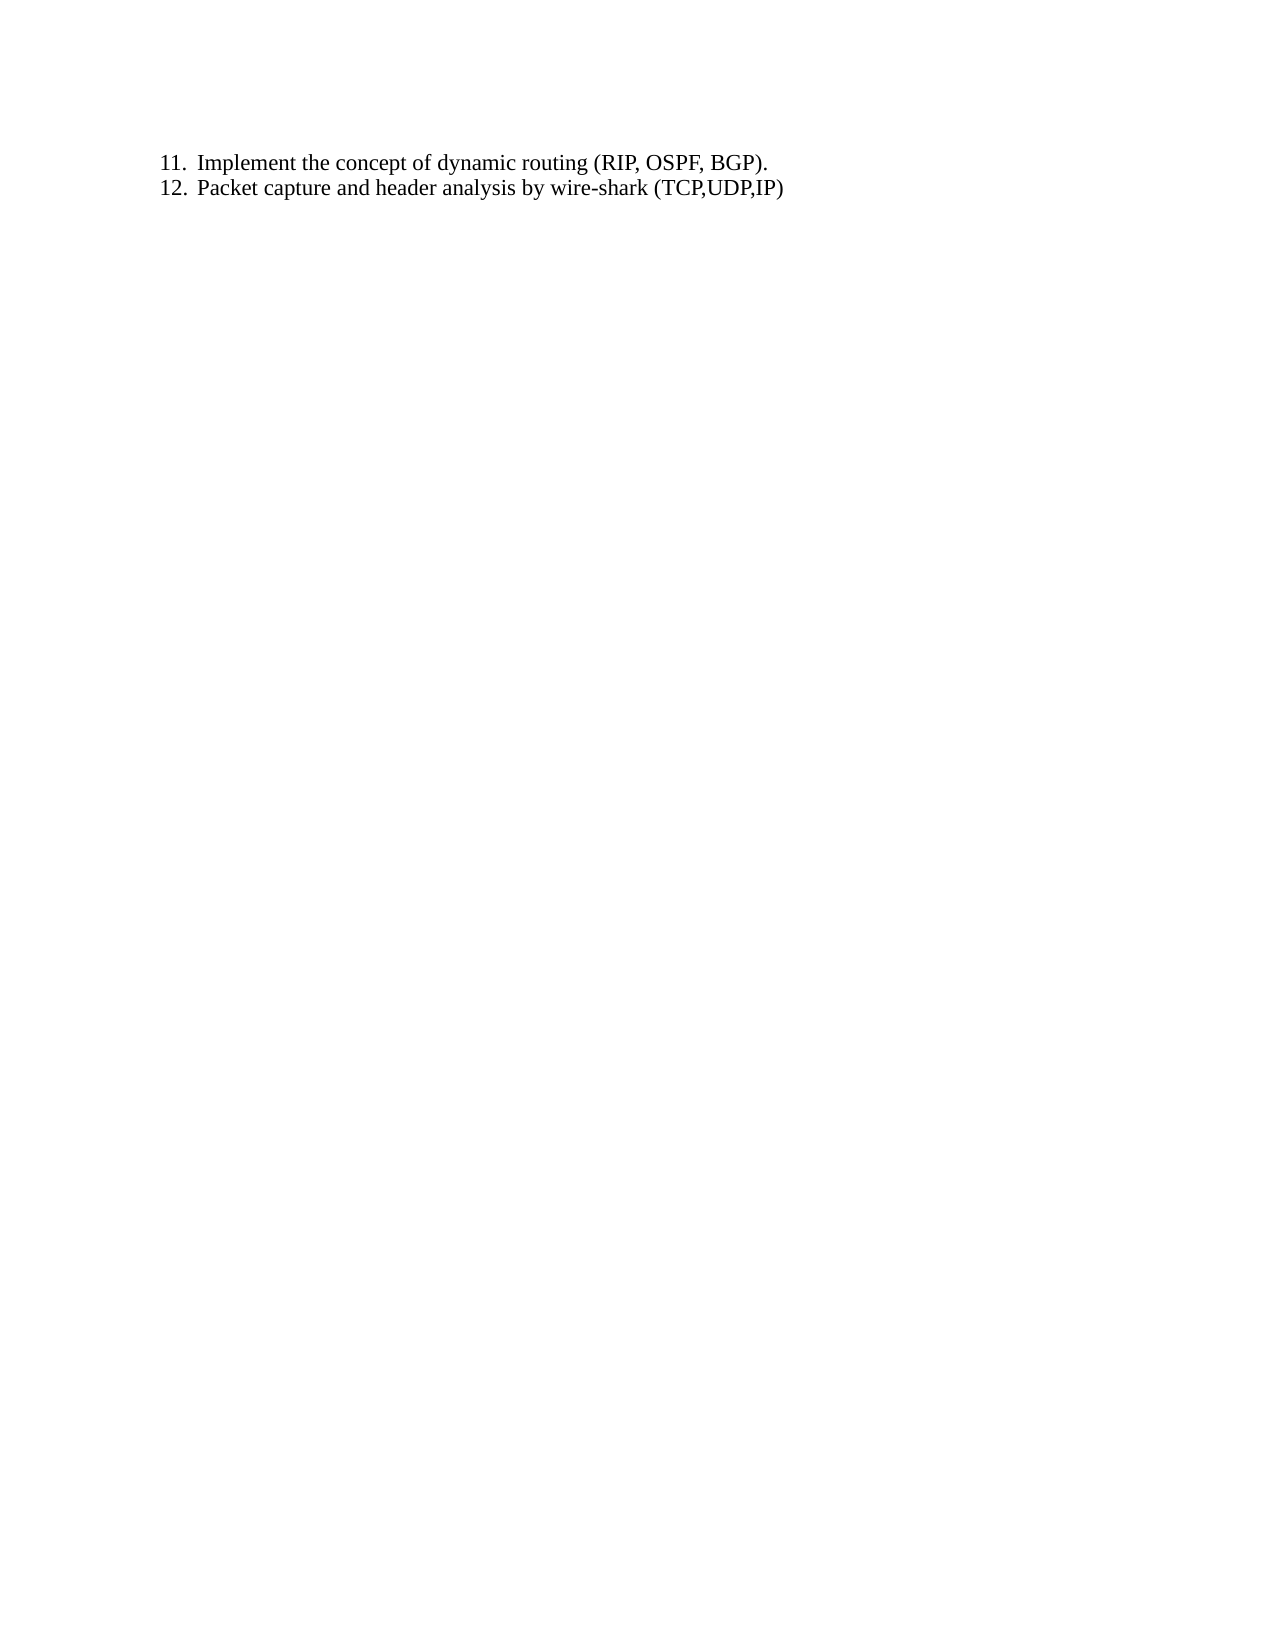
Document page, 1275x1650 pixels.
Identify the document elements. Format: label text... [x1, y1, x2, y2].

list Implement the concept of dynamic routing (RIP, OSPF, BGP). [159, 150, 1125, 175]
list Packet capture and header analysis by wire-shark (TCP,UDP,IP) [159, 175, 1125, 200]
